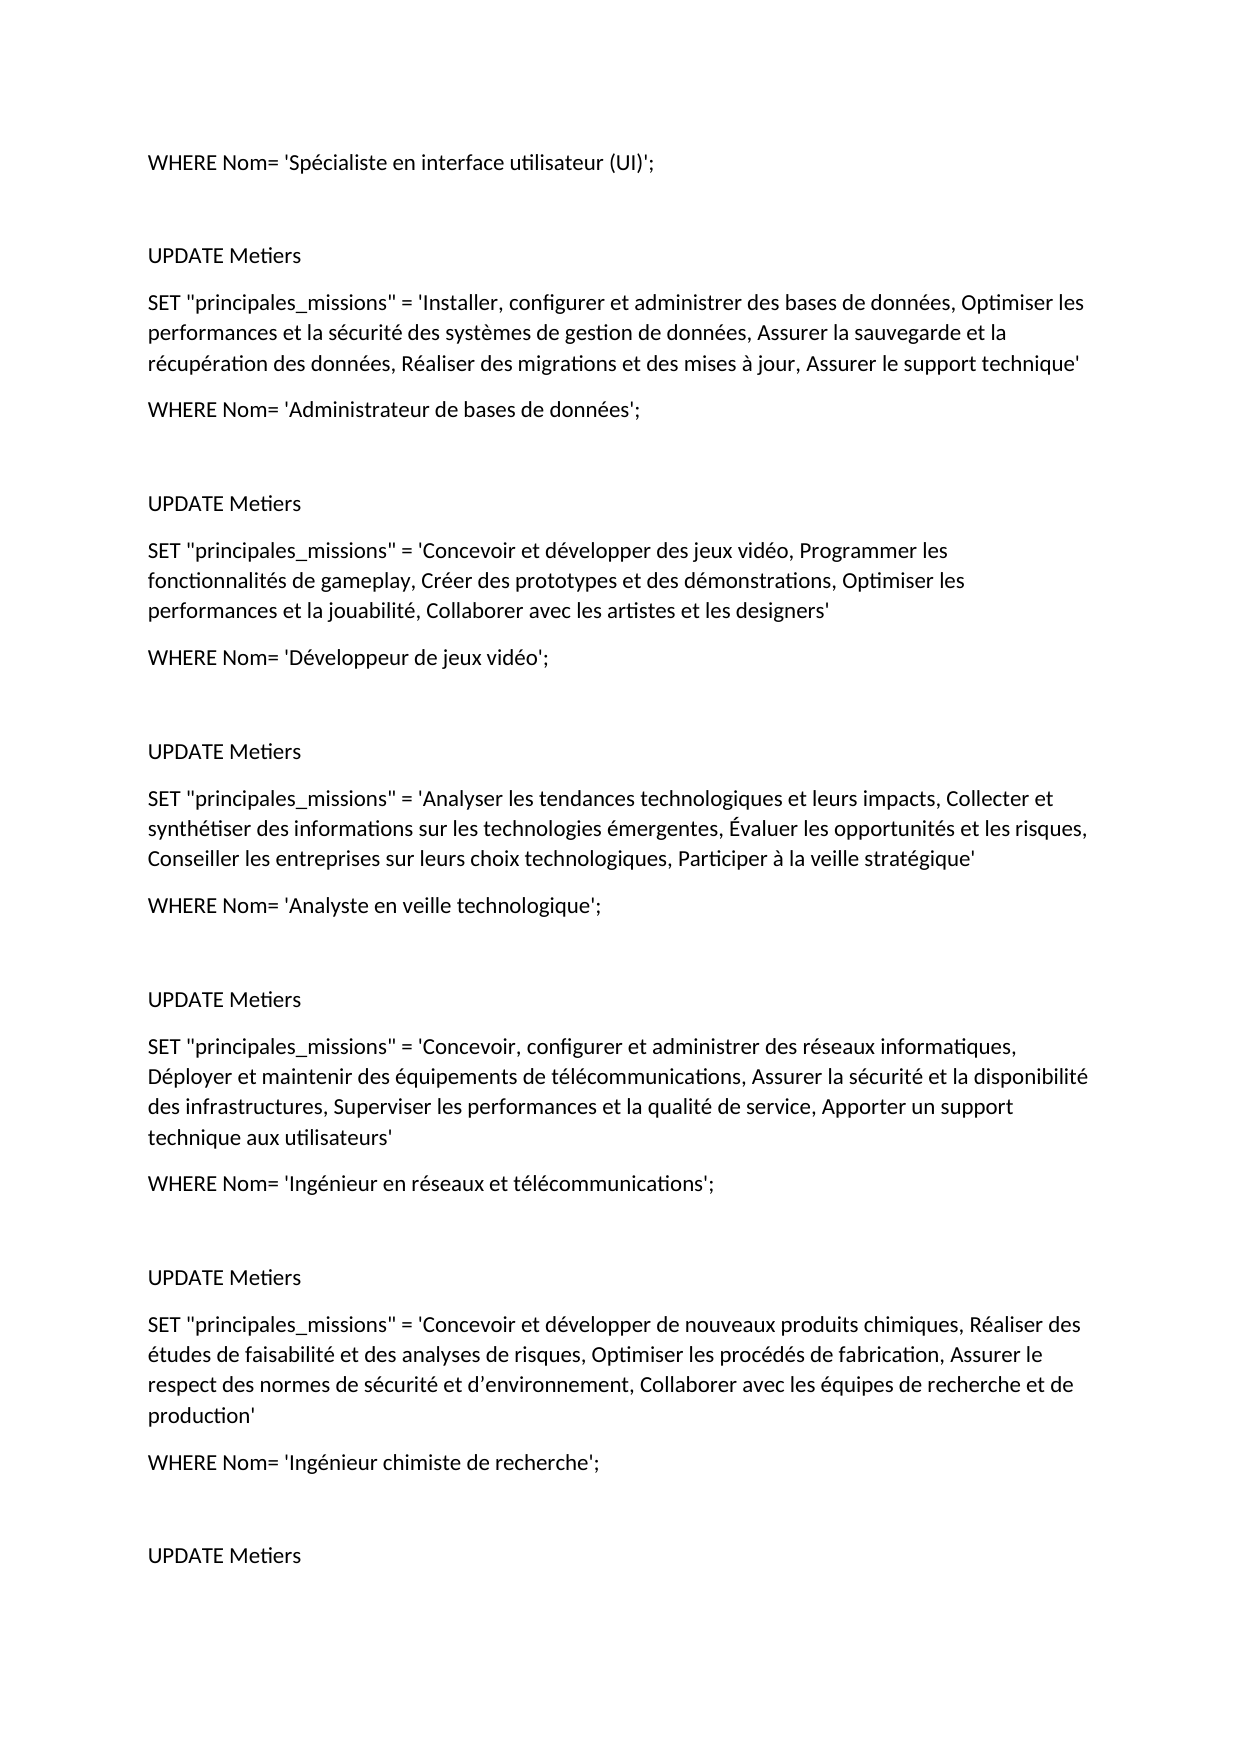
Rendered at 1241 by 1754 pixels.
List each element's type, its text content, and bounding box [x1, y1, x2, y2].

text SET "principales_missions" = 'Installer, configurer et administrer des bases de données, Optimiser les performances et la sécurité des systèmes de gestion de données, Assurer la sauvegarde et la récupération des données, Réaliser des migrations et des mises à jour, Assurer le support technique' [148, 288, 1093, 377]
text UPDATE Metiers [148, 737, 1093, 765]
text UPDATE Metiers [148, 1541, 1093, 1569]
text WHERE Nom= 'Analyste en veille technologique'; [148, 891, 1093, 919]
text SET "principales_missions" = 'Concevoir et développer de nouveaux produits chimiques, Réaliser des études de faisabilité et des analyses de risques, Optimiser les procédés de fabrication, Assurer le respect des normes de sécurité et d’environnement, Collaborer avec les équipes de recherche et de production' [148, 1310, 1093, 1429]
text SET "principales_missions" = 'Concevoir, configurer et administrer des réseaux informatiques, Déployer et maintenir des équipements de télécommunications, Assurer la sécurité et la disponibilité des infrastructures, Superviser les performances et la qualité de service, Apporter un support technique aux utilisateurs' [148, 1032, 1093, 1151]
text WHERE Nom= 'Spécialiste en interface utilisateur (UI)'; [148, 148, 1093, 176]
text UPDATE Metiers [148, 489, 1093, 517]
text WHERE Nom= 'Ingénieur chimiste de recherche'; [148, 1448, 1093, 1476]
text WHERE Nom= 'Ingénieur en réseaux et télécommunications'; [148, 1169, 1093, 1197]
text WHERE Nom= 'Administrateur de bases de données'; [148, 396, 1093, 423]
text UPDATE Metiers [148, 241, 1093, 269]
text UPDATE Metiers [148, 985, 1093, 1013]
text UPDATE Metiers [148, 1263, 1093, 1291]
text SET "principales_missions" = 'Analyser les tendances technologiques et leurs impacts, Collecter et synthétiser des informations sur les technologies émergentes, Évaluer les opportunités et les risques, Conseiller les entreprises sur leurs choix technologiques, Participer à la veille stratégique' [148, 784, 1093, 872]
text SET "principales_missions" = 'Concevoir et développer des jeux vidéo, Programmer les fonctionnalités de gameplay, Créer des prototypes et des démonstrations, Optimiser les performances et la jouabilité, Collaborer avec les artistes et les designers' [148, 536, 1093, 624]
text WHERE Nom= 'Développeur de jeux vidéo'; [148, 643, 1093, 671]
